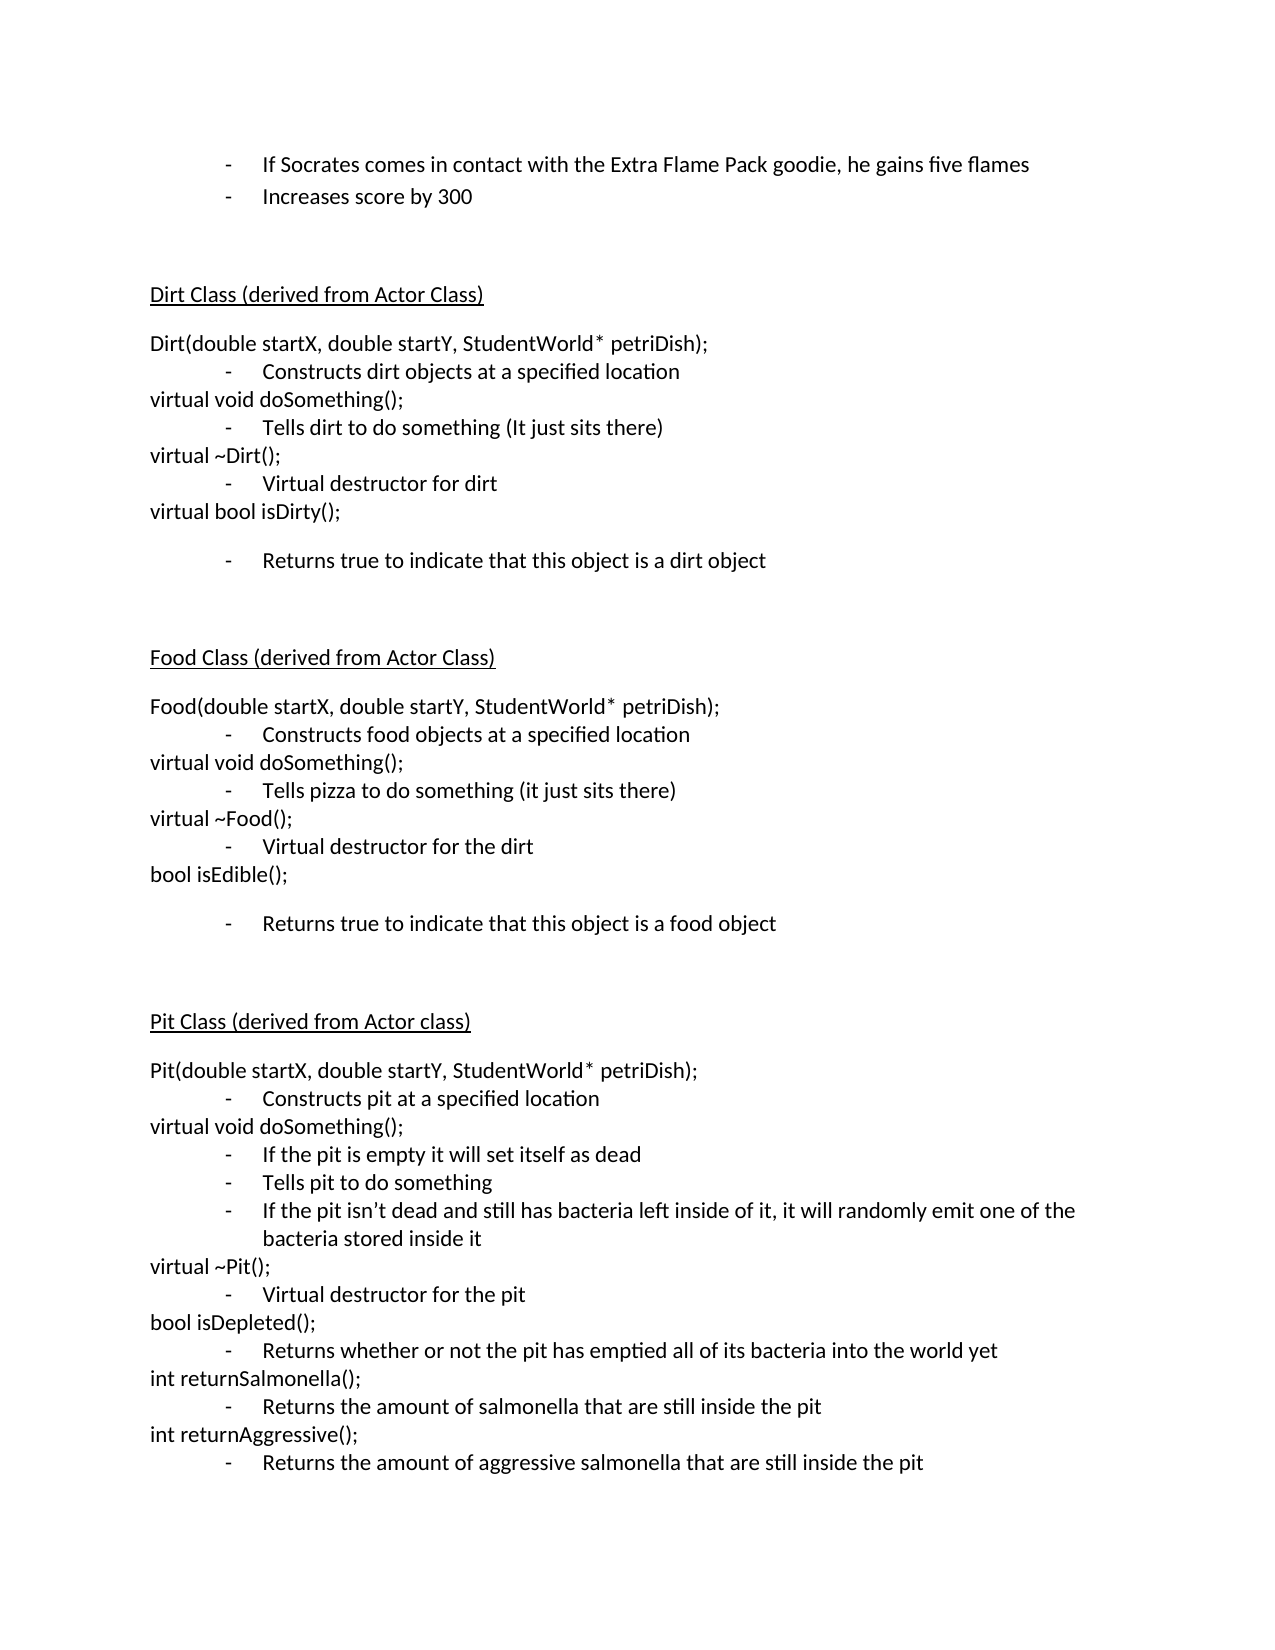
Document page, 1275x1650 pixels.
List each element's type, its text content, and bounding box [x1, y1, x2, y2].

text Food Class (derived from Actor Class) [150, 643, 1125, 671]
list Virtual destructor for the pit [225, 1280, 1125, 1308]
text Dirt Class (derived from Actor Class) [150, 280, 1125, 308]
text Pit Class (derived from Actor class) [150, 1007, 1125, 1035]
text virtual void doSomething(); [150, 385, 1125, 413]
list Tells pizza to do something (it just sits there) [225, 776, 1125, 804]
list Constructs dirt objects at a specified location [225, 357, 1125, 385]
list Constructs food objects at a specified location [225, 720, 1125, 748]
text Food(double startX, double startY, StudentWorld* petriDish); [150, 692, 1125, 720]
list If the pit isn’t dead and still has bacteria left inside of it, it will randomly emit one of the bacteria stored inside it [225, 1196, 1125, 1252]
text virtual bool isDirty(); [150, 497, 1125, 525]
list Tells pit to do something [225, 1168, 1125, 1196]
list Virtual destructor for dirt [225, 469, 1125, 497]
list Tells dirt to do something (It just sits there) [225, 413, 1125, 441]
list Returns true to indicate that this object is a dirt object [225, 546, 1125, 574]
text Pit(double startX, double startY, StudentWorld* petriDish); [150, 1056, 1125, 1084]
text virtual void doSomething(); [150, 748, 1125, 776]
list Returns the amount of aggressive salmonella that are still inside the pit [225, 1448, 1125, 1476]
list If the pit is empty it will set itself as dead [225, 1140, 1125, 1168]
list Returns whether or not the pit has emptied all of its bacteria into the world yet [225, 1336, 1125, 1364]
text virtual ~Food(); [150, 804, 1125, 832]
text virtual void doSomething(); [150, 1112, 1125, 1140]
text virtual ~Pit(); [150, 1252, 1125, 1280]
text Dirt(double startX, double startY, StudentWorld* petriDish); [150, 329, 1125, 357]
text bool isDepleted(); [150, 1308, 1125, 1336]
list Constructs pit at a specified location [225, 1084, 1125, 1112]
list Returns true to indicate that this object is a food object [225, 909, 1125, 937]
list Returns the amount of salmonella that are still inside the pit [225, 1392, 1125, 1420]
text virtual ~Dirt(); [150, 441, 1125, 469]
text bool isEdible(); [150, 860, 1125, 888]
list Virtual destructor for the dirt [225, 832, 1125, 860]
list If Socrates comes in contact with the Extra Flame Pack goodie, he gains five flames [225, 150, 1125, 178]
text int returnAggressive(); [150, 1420, 1125, 1448]
list Increases score by 300 [225, 182, 1125, 210]
text int returnSalmonella(); [150, 1364, 1125, 1392]
